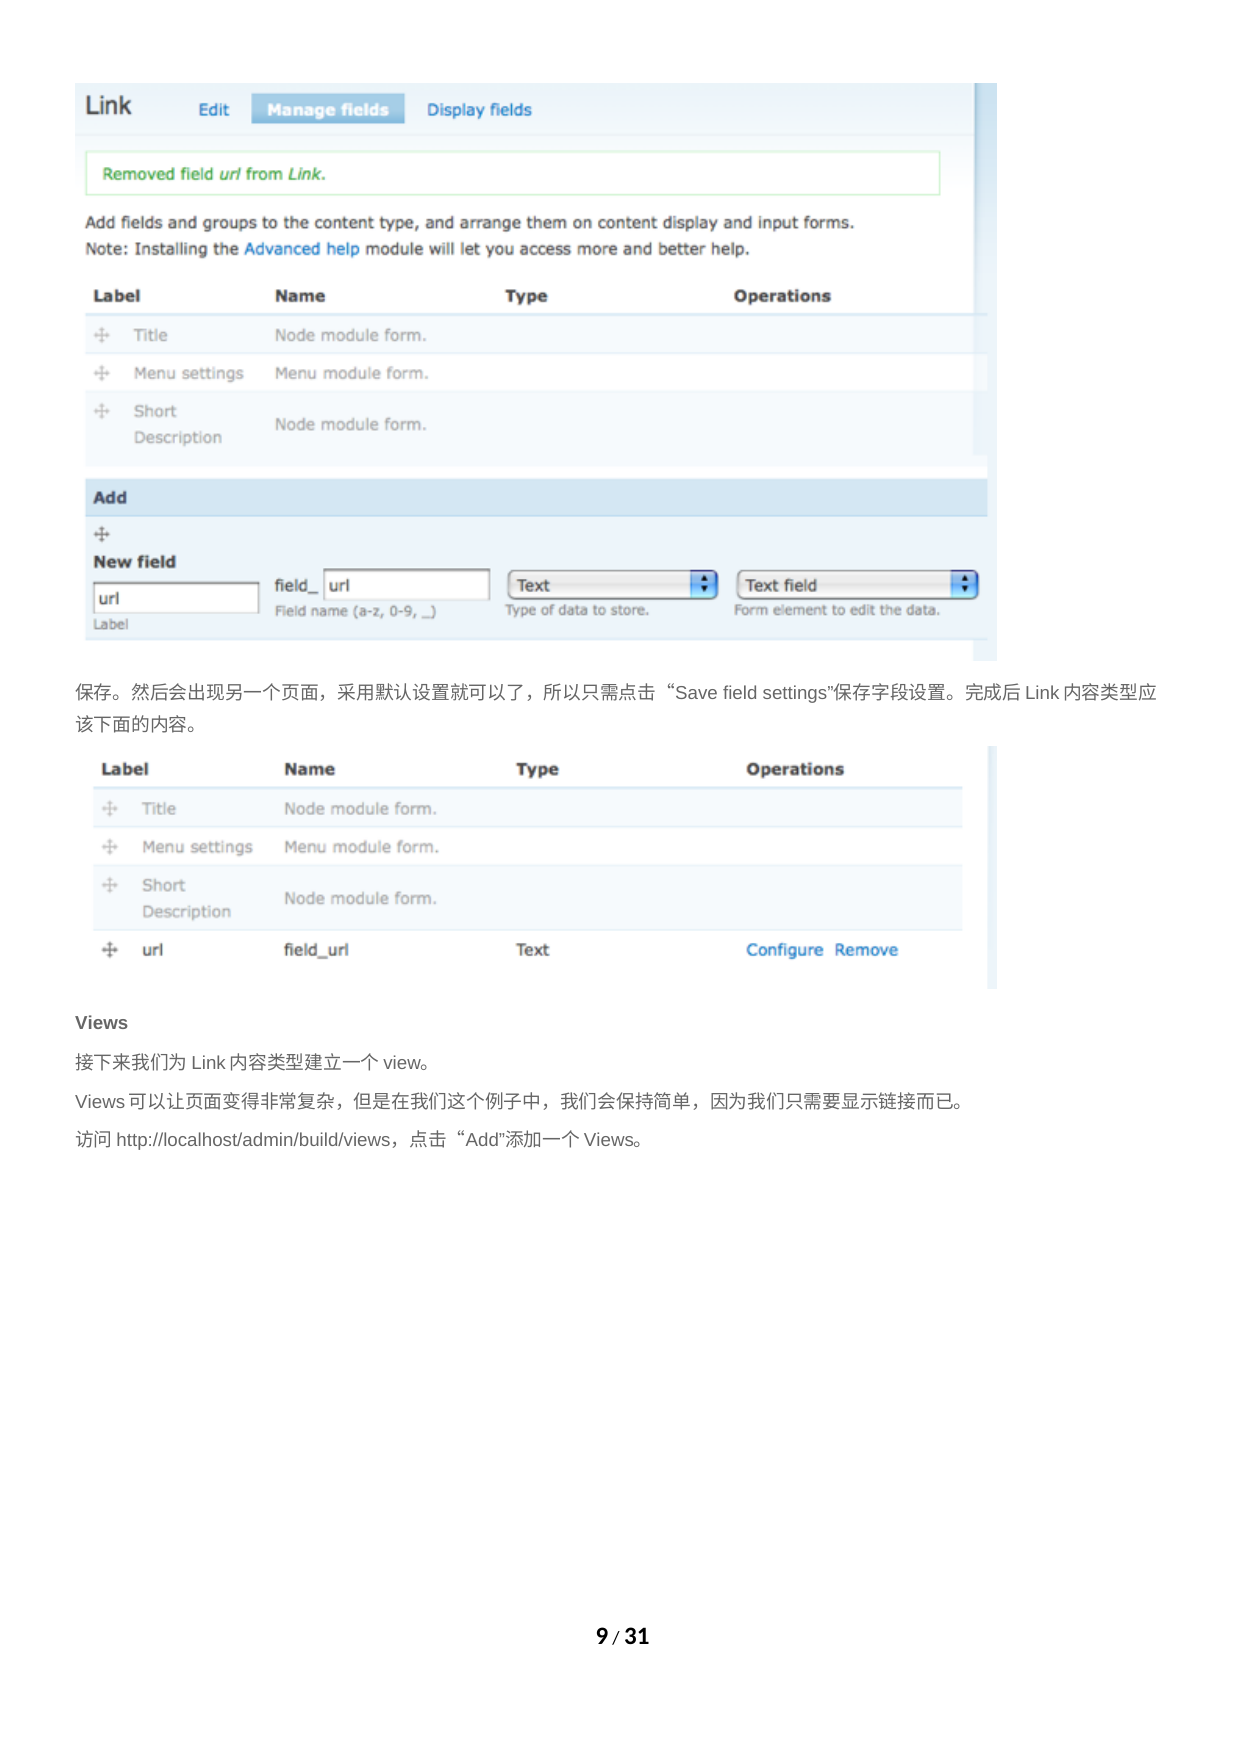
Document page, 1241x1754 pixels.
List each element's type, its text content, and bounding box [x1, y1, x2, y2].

picture [75, 746, 997, 989]
text 接下来我们为Link内容类型建立一个view。 [75, 1045, 1165, 1077]
text 保存。然后会出现另一个页面，采用默认设置就可以了，所以只需点击“Save field settings”保存字段设置。完成后Link内容类型应该下面的内容。 [75, 675, 1165, 740]
text Views可以让页面变得非常复杂，但是在我们这个例子中，我们会保持简单，因为我们只需要显示链接而已。 [75, 1084, 1165, 1116]
text 访问http://localhost/admin/build/views，点击“Add”添加一个Views。 [75, 1122, 1165, 1155]
picture [75, 83, 997, 661]
